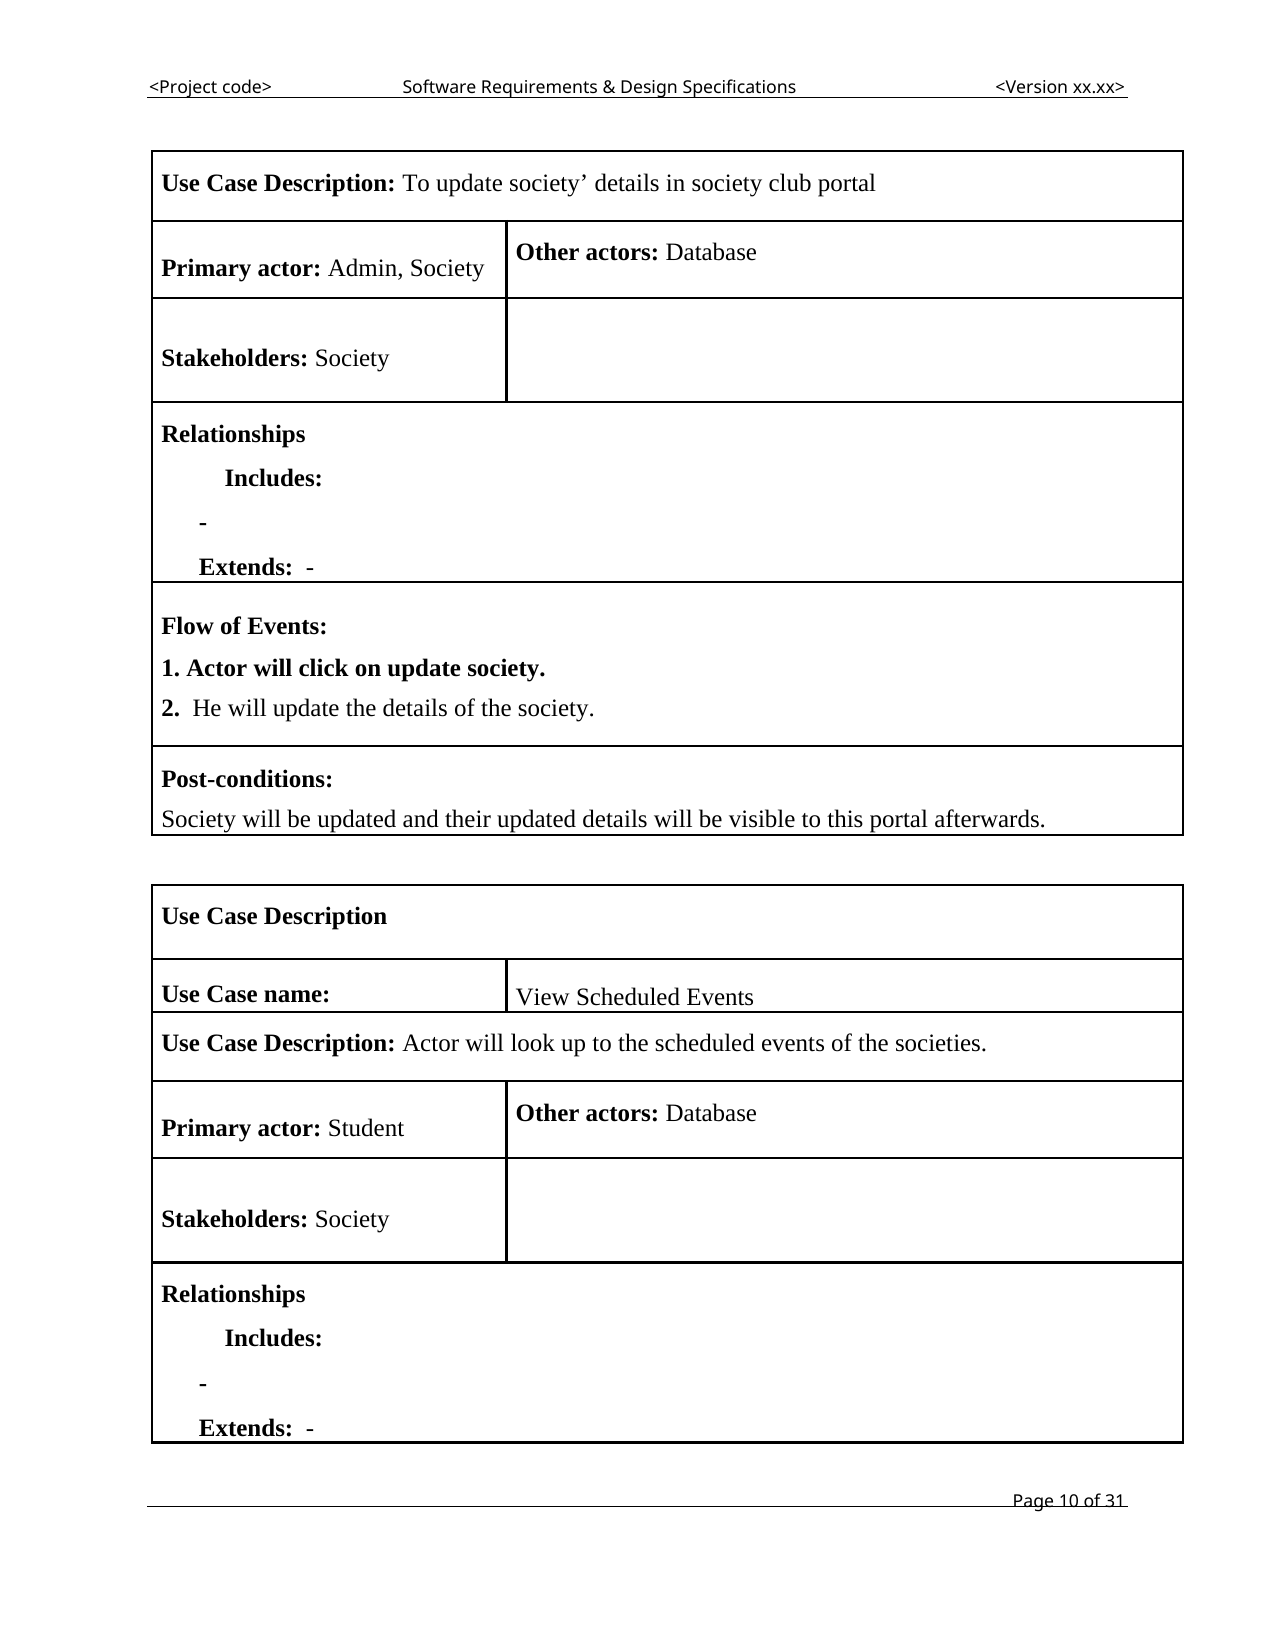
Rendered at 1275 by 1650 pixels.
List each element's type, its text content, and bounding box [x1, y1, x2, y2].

table_cell Relationships  Includes: - Extends: - [153, 1264, 1182, 1441]
table_cell Primary actor: Admin, Society [153, 222, 505, 297]
table_cell Use Case Description: To update society’ details in society club portal [153, 152, 1182, 220]
table_cell [508, 1159, 1182, 1261]
table_header Use Case Description [153, 886, 1182, 958]
table_cell Relationships  Includes: - Extends: - [153, 403, 1182, 581]
table_cell Flow of Events: 1. Actor will click on update society. 2. He will update the details of the society. [153, 583, 1182, 745]
table_cell Use Case name: [153, 960, 505, 1011]
table_cell Other actors: Database [508, 222, 1182, 297]
table_cell Post-conditions: Society will be updated and their updated details will be visible to this portal afterwards. [153, 747, 1182, 834]
table_cell [508, 299, 1182, 401]
table_cell View Scheduled Events [508, 960, 1182, 1011]
table_cell Stakeholders: Society [153, 1159, 505, 1261]
table_cell Primary actor: Student [153, 1082, 505, 1157]
table_cell Use Case Description: Actor will look up to the scheduled events of the societies. [153, 1013, 1182, 1080]
table_cell Stakeholders: Society [153, 299, 505, 401]
table_cell Other actors: Database [508, 1082, 1182, 1157]
